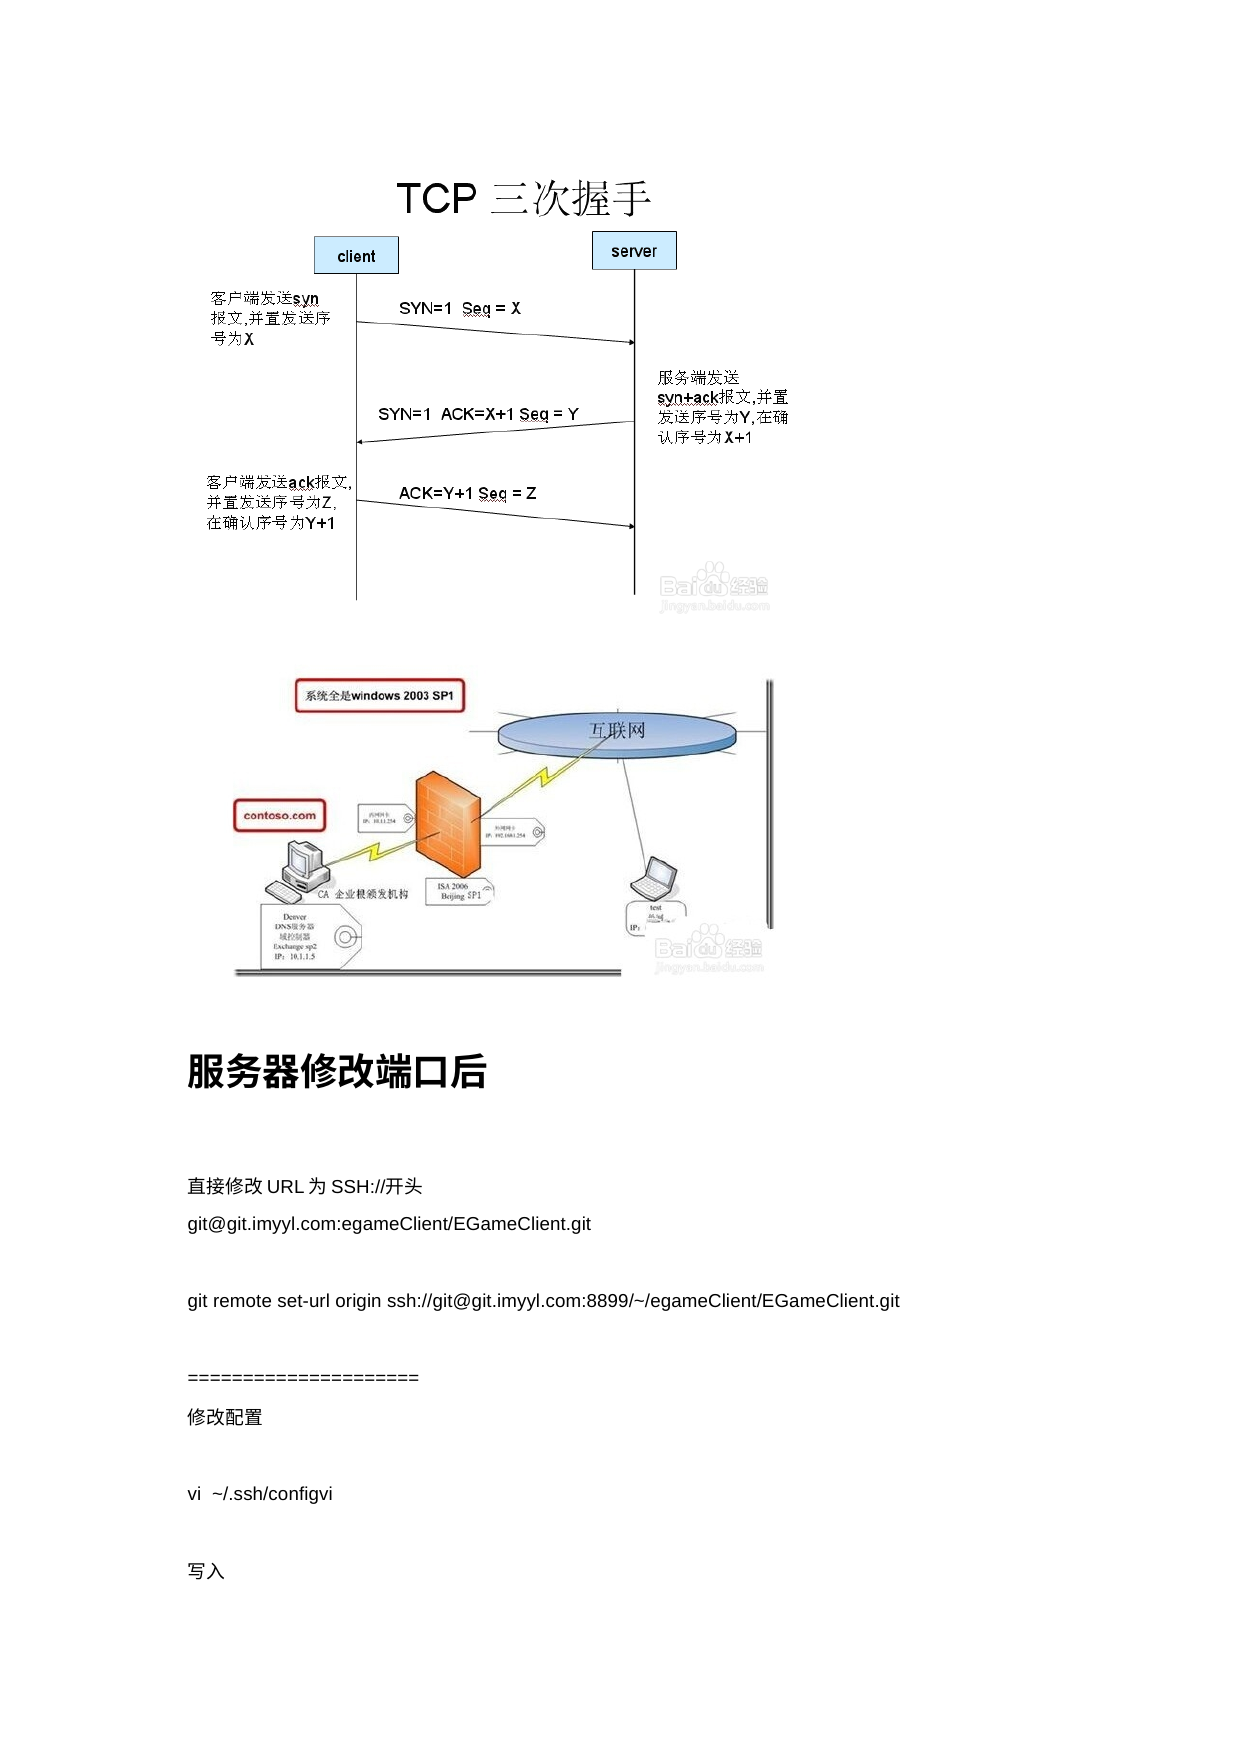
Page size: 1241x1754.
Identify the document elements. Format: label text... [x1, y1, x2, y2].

text 服务器修改端口后 [187, 1036, 1053, 1101]
text 修改配置 [187, 1400, 1053, 1433]
picture [187, 162, 803, 627]
text git@git.imyyl.com:egameClient/EGameClient.git [187, 1207, 1053, 1240]
text vi ~/.ssh/configvi [187, 1477, 1053, 1510]
picture [187, 649, 797, 988]
text 直接修改URL为SSH://开头 [187, 1169, 1053, 1201]
text 写入 [187, 1554, 1053, 1587]
text git remote set-url origin ssh://git@git.imyyl.com:8899/~/egameClient/EGameClient.git [187, 1284, 1053, 1317]
text ===================== [187, 1362, 1053, 1394]
